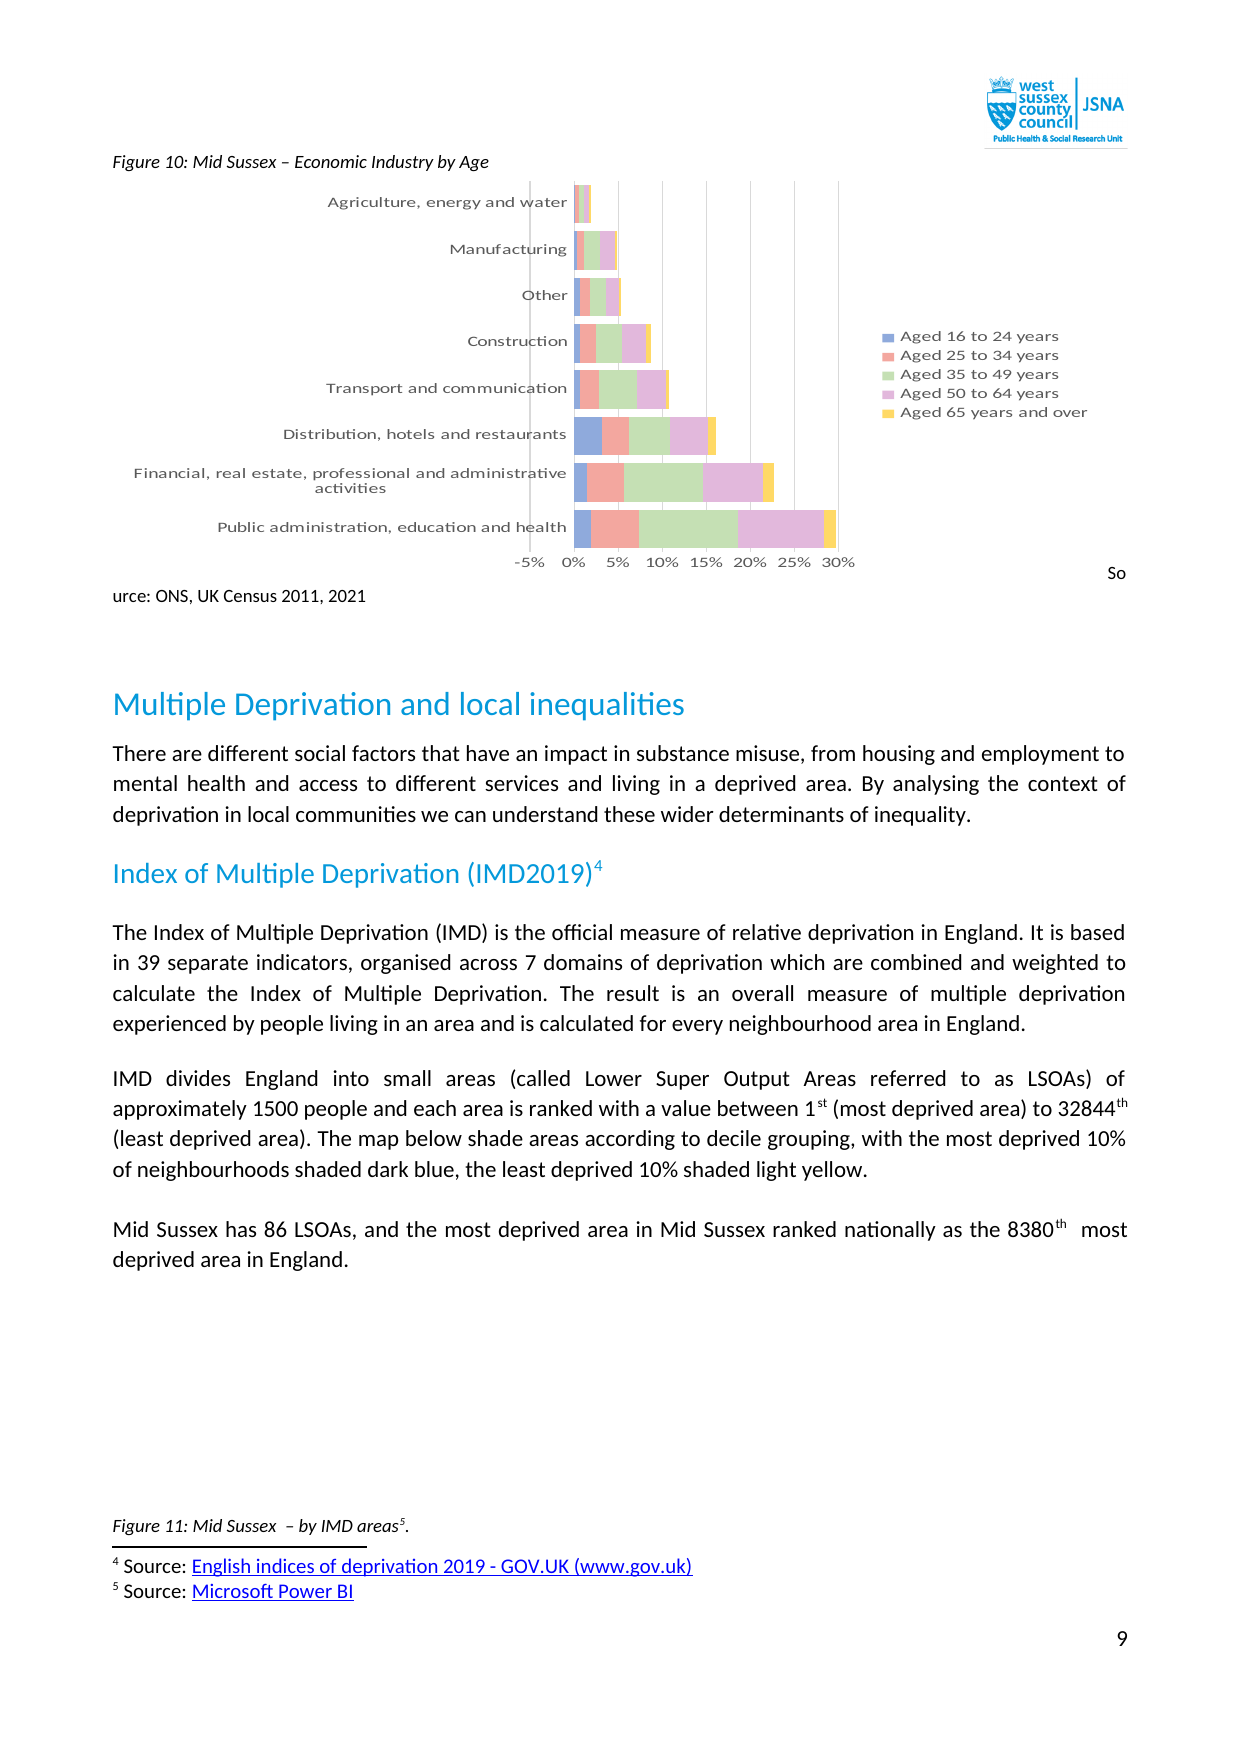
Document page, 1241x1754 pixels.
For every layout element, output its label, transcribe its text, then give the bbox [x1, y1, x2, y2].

text Figure 10: Mid Sussex – Economic Industry by AgeSource: ONS, UK Census 2011, 2021 [112, 150, 1128, 607]
subtitle Index of Multiple Deprivation (IMD2019) [112, 855, 1128, 891]
picture [981, 73, 1128, 149]
text IMD divides England into small areas (called Lower Super Output Areas referred to as LSOAs) of approximately 1500 people and each area is ranked with a value between 1st (most deprived area) to 32844th (least deprived area). The map below shade areas according to decile grouping, with the most deprived 10% of neighbourhoods shaded dark blue, the least deprived 10% shaded light yellow. [112, 1064, 1128, 1183]
subtitle Multiple Deprivation and local inequalities [112, 683, 1128, 723]
text There are different social factors that have an impact in substance misuse, from housing and employment to mental health and access to different services and living in a deprived area. By analysing the context of deprivation in local communities we can understand these wider determinants of inequality. [112, 739, 1128, 828]
text Figure 11: Mid Sussex – by IMD areas. [112, 1514, 1128, 1537]
text Mid Sussex has 86 LSOAs, and the most deprived area in Mid Sussex ranked nationally as the 8380th most deprived area in England. [112, 1215, 1128, 1273]
text The Index of Multiple Deprivation (IMD) is the official measure of relative deprivation in England. It is based in 39 separate indicators, organised across 7 domains of deprivation which are combined and weighted to calculate the Index of Multiple Deprivation. The result is an overall measure of multiple deprivation experienced by people living in an area and is calculated for every neighbourhood area in England. [112, 918, 1128, 1037]
